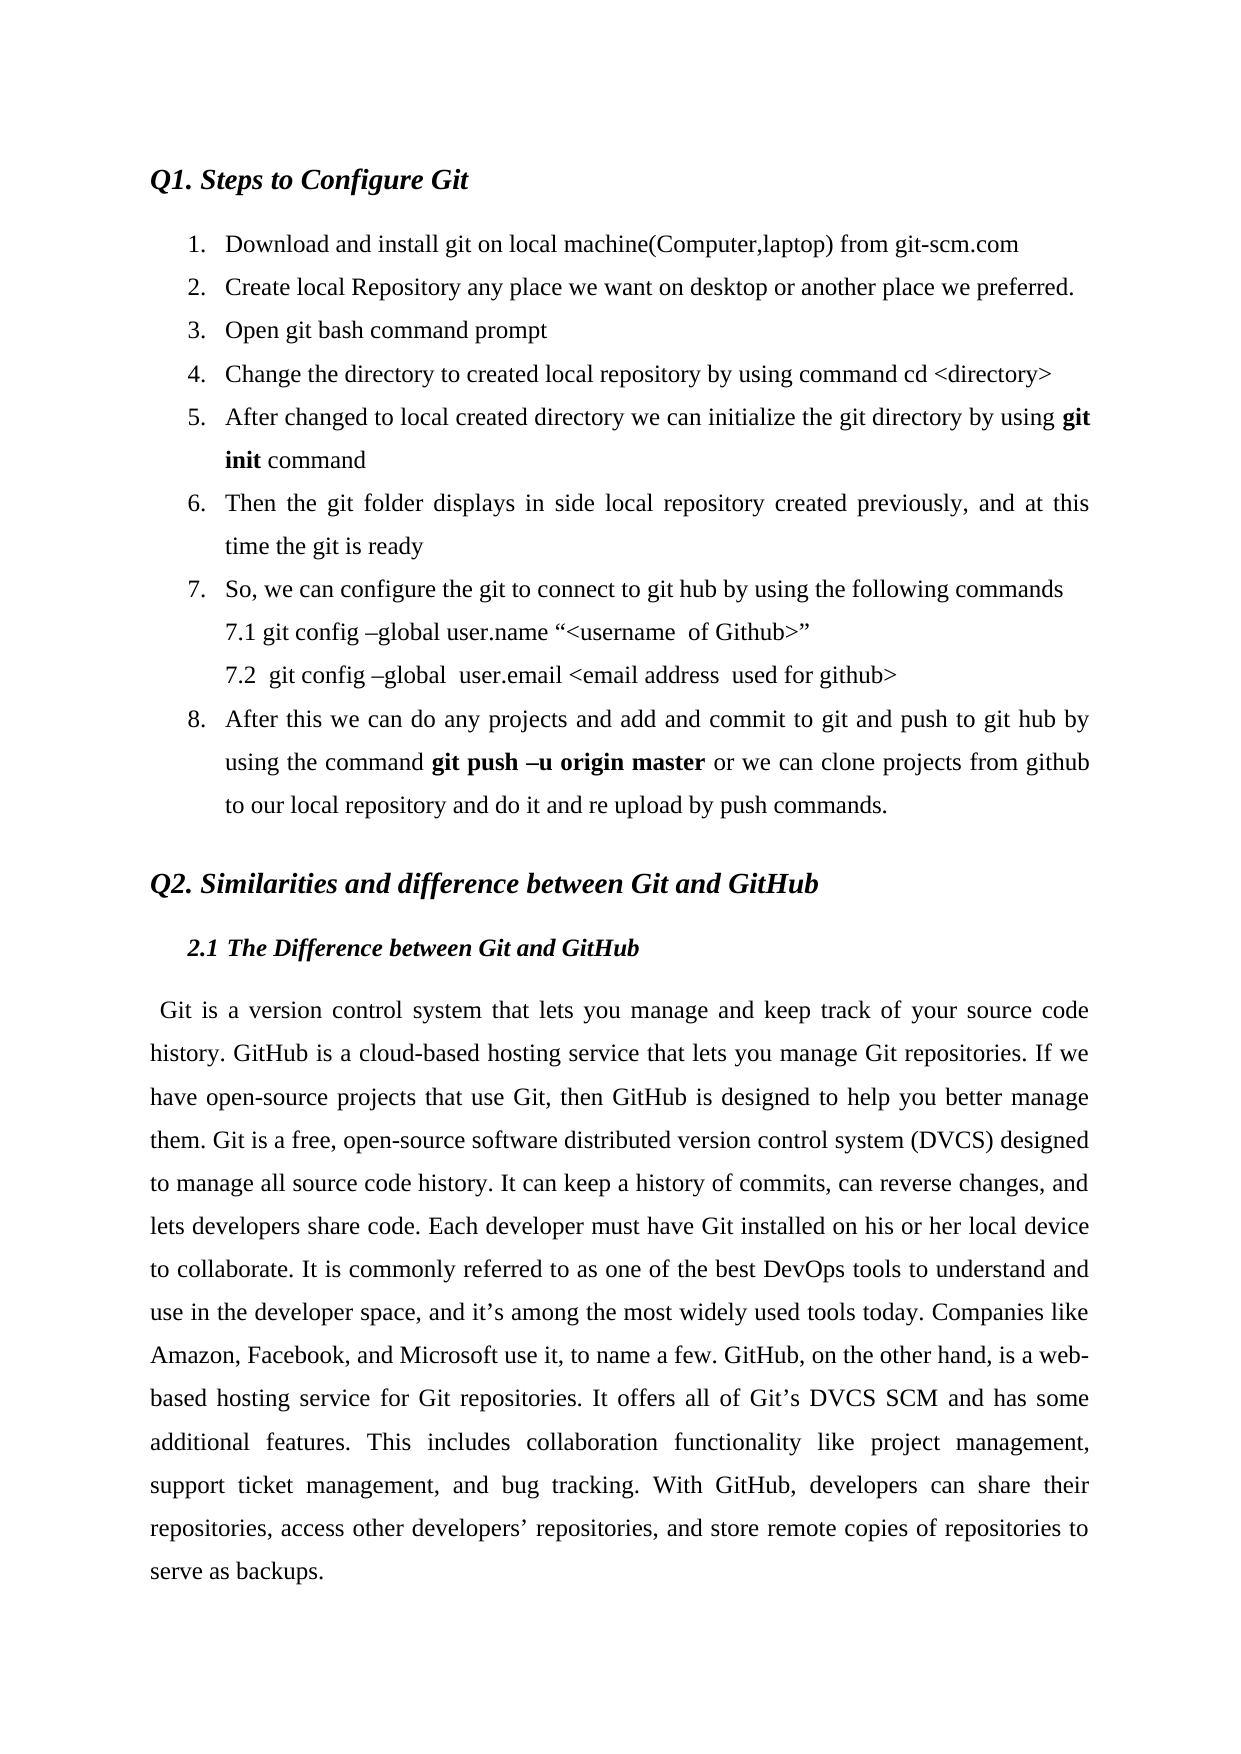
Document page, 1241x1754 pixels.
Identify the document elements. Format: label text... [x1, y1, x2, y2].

list Then the git folder displays in side local repository created previously, and at this time the git is ready [187, 488, 1090, 560]
list git config –global user.name “<username of Github>” [225, 617, 1090, 646]
text Q1. Steps to Configure Git [150, 162, 1090, 196]
list The Difference between Git and GitHub [187, 933, 1090, 962]
list After changed to local created directory we can initialize the git directory by using git init command [187, 402, 1090, 474]
list Open git bash command prompt [187, 316, 1090, 344]
text Git is a version control system that lets you manage and keep track of your source code history. GitHub is a cloud-based hosting service that lets you manage Git repositories. If we have open-source projects that use Git, then GitHub is designed to help you better manage them. Git is a free, open-source software distributed version control system (DVCS) designed to manage all source code history. It can keep a history of commits, can reverse changes, and lets developers share code. Each developer must have Git installed on his or her local device to collaborate. It is commonly referred to as one of the best DevOps tools to understand and use in the developer space, and it’s among the most widely used tools today. Companies like Amazon, Facebook, and Microsoft use it, to name a few. GitHub, on the other hand, is a web-based hosting service for Git repositories. It offers all of Git’s DVCS SCM and has some additional features. This includes collaboration functionality like project management, support ticket management, and bug tracking. With GitHub, developers can share their repositories, access other developers’ repositories, and store remote copies of repositories to serve as backups. [150, 995, 1090, 1585]
list Create local Repository any place we want on desktop or another place we preferred. [187, 272, 1090, 301]
list Change the directory to created local repository by using command cd <directory> [187, 359, 1090, 387]
list Download and install git on local machine(Computer,laptop) from git-scm.com [187, 229, 1090, 258]
list git config –global user.email <email address used for github> [225, 661, 1090, 689]
list So, we can configure the git to connect to git hub by using the following commands [187, 574, 1090, 603]
text Q2. Similarities and difference between Git and GitHub [150, 866, 1090, 900]
list After this we can do any projects and add and commit to git and push to git hub by using the command git push –u origin master or we can clone projects from github to our local repository and do it and re upload by push commands. [187, 704, 1090, 819]
